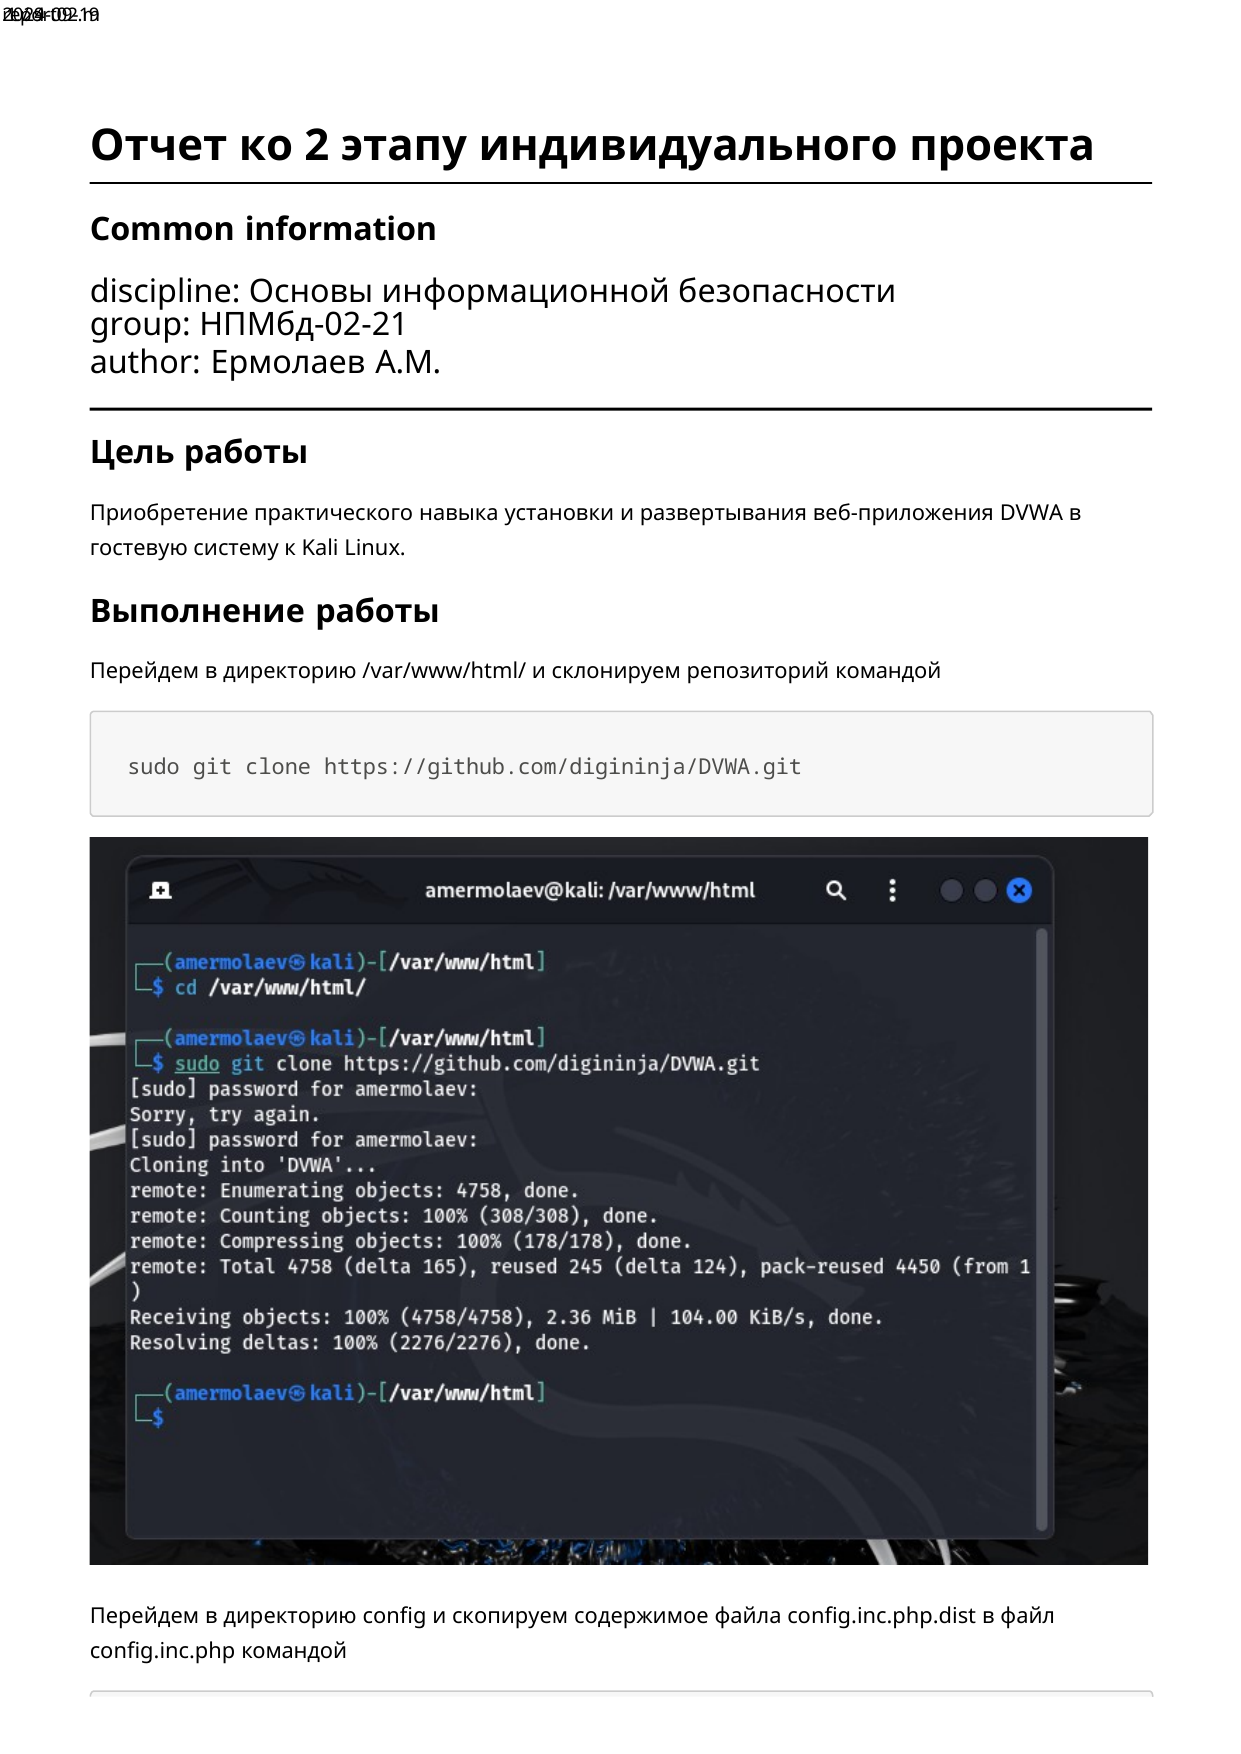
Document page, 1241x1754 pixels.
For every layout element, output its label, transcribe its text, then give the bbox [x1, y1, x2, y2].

picture [89, 837, 1149, 1565]
title Отчет ко 2 этапу индивидуального проекта [89, 113, 1165, 173]
subtitle Common information [89, 206, 1165, 250]
subtitle Выполнение работы [89, 588, 1165, 632]
subtitle Цель работы [89, 428, 1165, 472]
text author: Ермолаев А.М. [89, 345, 1165, 381]
text Перейдем в директорию config и скопируем содержимое файла config.inc.php.dist в файл config.inc.php командой [89, 1600, 1165, 1665]
text Перейдем в директорию /var/www/html/ и склонируем репозиторий командой [89, 655, 1165, 685]
text Приобретение практического навыка установки и развертывания веб-приложения DVWA в гостевую систему к Kali Linux. [89, 497, 1165, 562]
text discipline: Основы информационной безопасности group: НПМбд-02-21 [89, 275, 937, 345]
